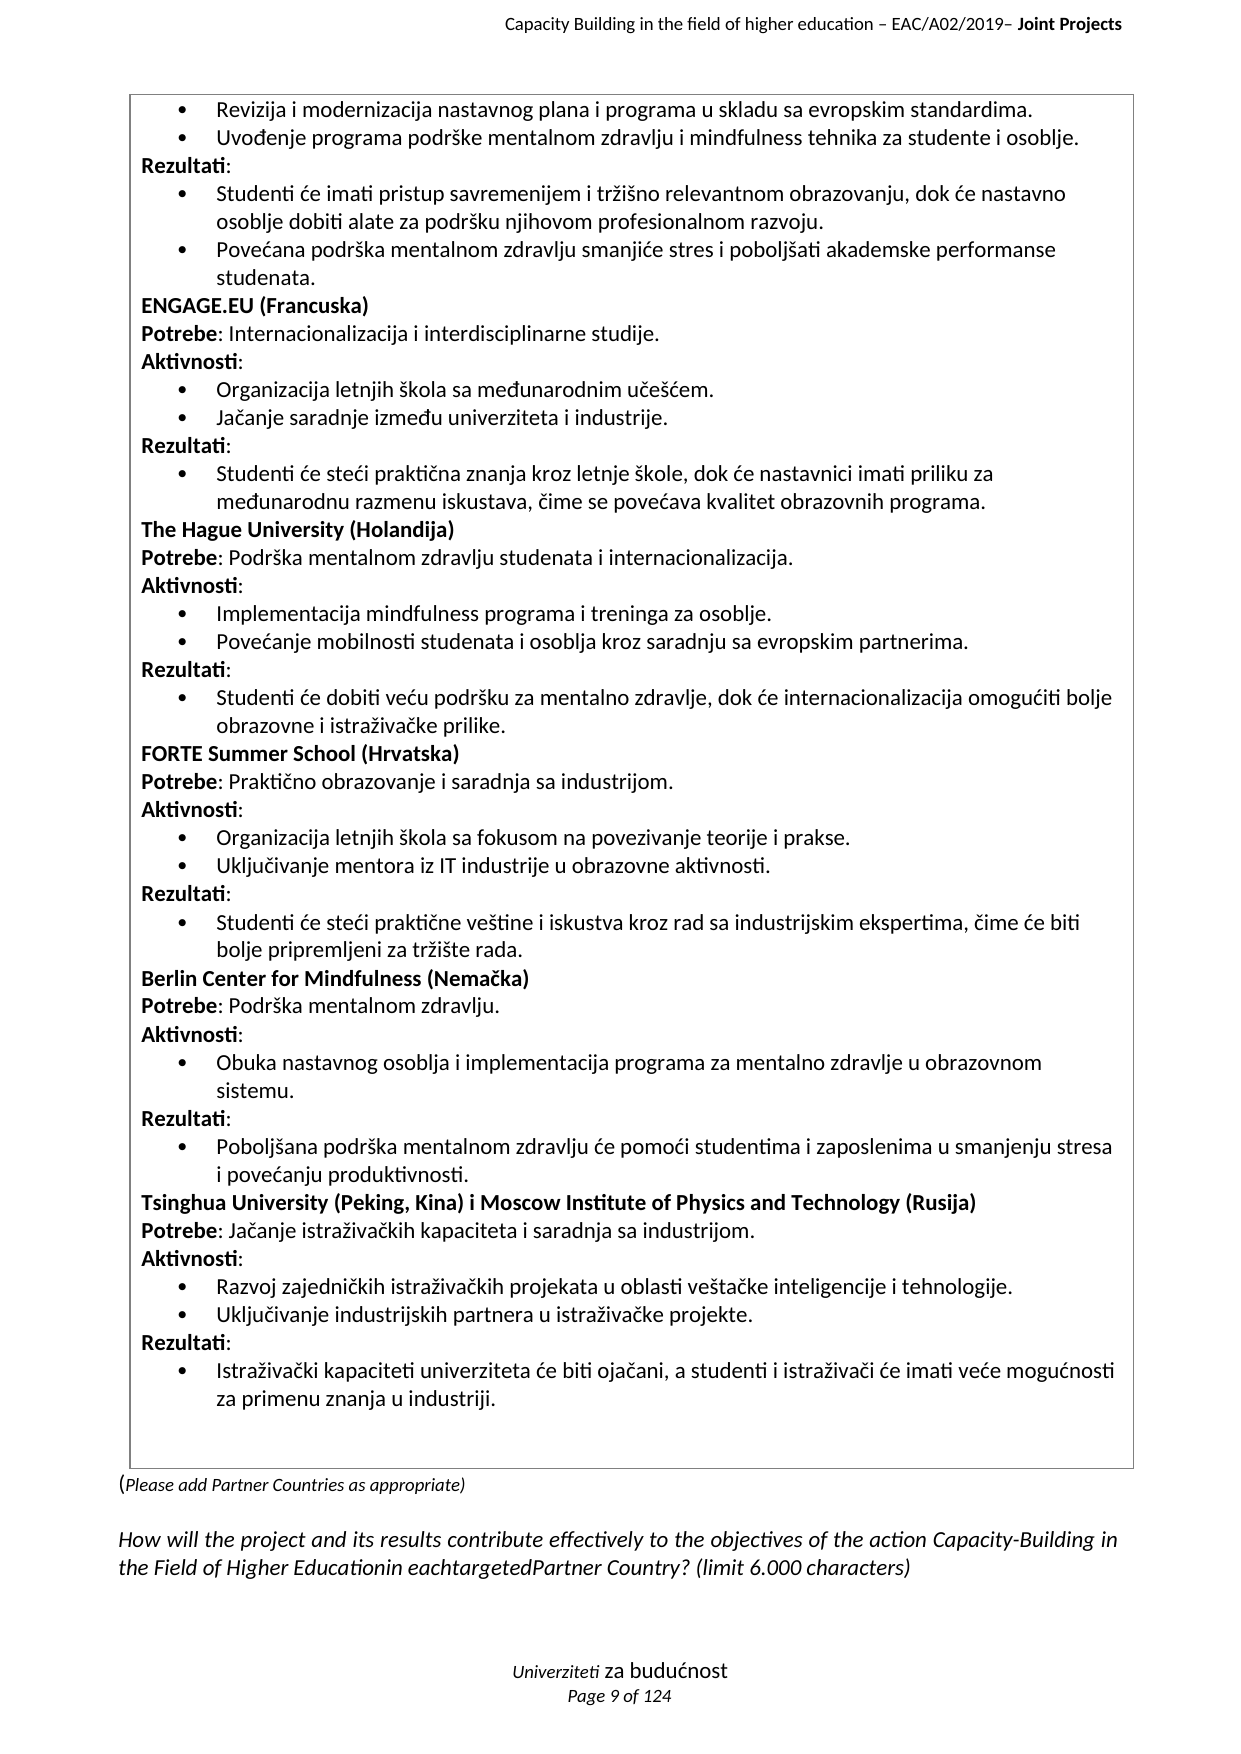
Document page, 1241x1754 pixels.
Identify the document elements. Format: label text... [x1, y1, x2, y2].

text How will the project and its results contribute effectively to the objectives of the action Capacity-Building in the Field of Higher Educationin eachtargetedPartner Country? (limit 6.000 characters) [118, 1525, 1122, 1581]
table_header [131, 95, 1133, 1468]
text (Please add Partner Countries as appropriate) [118, 1469, 1122, 1497]
